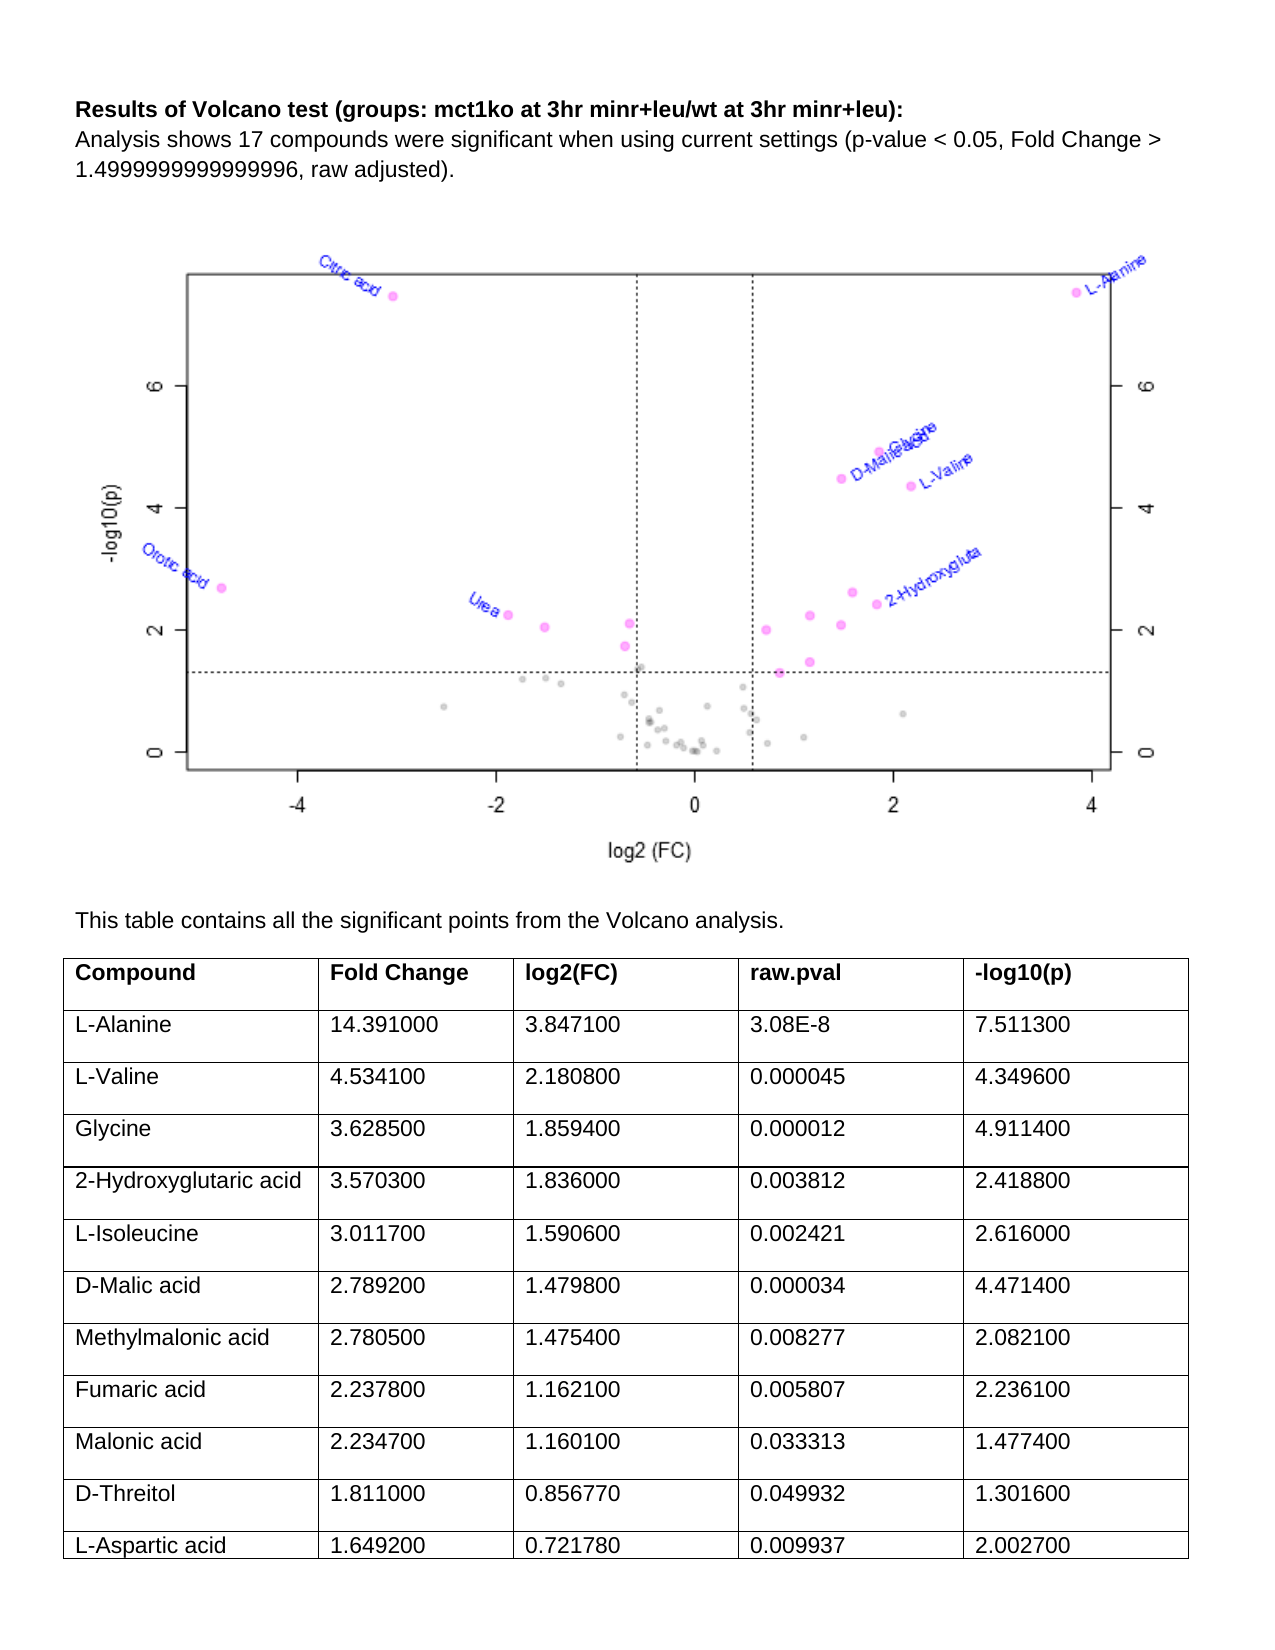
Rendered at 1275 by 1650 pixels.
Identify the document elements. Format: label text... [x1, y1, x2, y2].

table_cell 0.009937 [739, 1532, 963, 1558]
table_cell 0.000045 [739, 1063, 963, 1114]
table_cell 0.008277 [739, 1324, 963, 1375]
table_cell 1.477400 [964, 1428, 1188, 1479]
table_cell Glycine [64, 1115, 318, 1166]
table_cell L-Aspartic acid [64, 1532, 318, 1558]
table_cell 4.911400 [964, 1115, 1188, 1166]
table_cell Fumaric acid [64, 1376, 318, 1427]
table_cell 0.049932 [739, 1480, 963, 1531]
text Analysis shows 17 compounds were significant when using current settings (p-value < 0.05, Fold Change > 1.4999999999999996, raw adjusted). [75, 126, 1200, 183]
table_header Compound [64, 959, 318, 1010]
table_cell 2.236100 [964, 1376, 1188, 1427]
table_cell 3.847100 [514, 1011, 738, 1062]
table_cell 0.856770 [514, 1480, 738, 1531]
table_cell 2-Hydroxyglutaric acid [64, 1168, 318, 1218]
table_cell 3.011700 [319, 1220, 513, 1271]
table_cell L-Alanine [64, 1011, 318, 1062]
table_cell L-Valine [64, 1063, 318, 1114]
table_cell 2.234700 [319, 1428, 513, 1479]
text This table contains all the significant points from the Volcano analysis. [75, 907, 1200, 933]
table_cell 4.471400 [964, 1272, 1188, 1323]
table_cell 2.237800 [319, 1376, 513, 1427]
table_cell L-Isoleucine [64, 1220, 318, 1271]
table_cell 4.349600 [964, 1063, 1188, 1114]
table_cell 1.859400 [514, 1115, 738, 1166]
table_cell 1.479800 [514, 1272, 738, 1323]
table_cell 0.005807 [739, 1376, 963, 1427]
table_cell Methylmalonic acid [64, 1324, 318, 1375]
table_cell 1.649200 [319, 1532, 513, 1558]
table_cell 3.08E-8 [739, 1011, 963, 1062]
table_cell 0.003812 [739, 1168, 963, 1218]
table_cell 0.033313 [739, 1428, 963, 1479]
table_cell 1.590600 [514, 1220, 738, 1271]
table_header Fold Change [319, 959, 513, 1010]
table_cell 2.082100 [964, 1324, 1188, 1375]
table_cell 2.002700 [964, 1532, 1188, 1558]
table_cell 3.570300 [319, 1168, 513, 1218]
table_cell 4.534100 [319, 1063, 513, 1114]
table_cell 1.160100 [514, 1428, 738, 1479]
table_cell 1.162100 [514, 1376, 738, 1427]
table_cell 0.721780 [514, 1532, 738, 1558]
table_cell 14.391000 [319, 1011, 513, 1062]
table_cell 2.616000 [964, 1220, 1188, 1271]
table_cell 1.301600 [964, 1480, 1188, 1531]
table_cell 1.811000 [319, 1480, 513, 1531]
table_cell 0.000012 [739, 1115, 963, 1166]
table_cell 3.628500 [319, 1115, 513, 1166]
table_header raw.pval [739, 959, 963, 1010]
table_cell 1.475400 [514, 1324, 738, 1375]
text Results of Volcano test (groups: mct1ko at 3hr minr+leu/wt at 3hr minr+leu): [75, 96, 1200, 122]
table_cell D-Malic acid [64, 1272, 318, 1323]
table_cell 7.511300 [964, 1011, 1188, 1062]
table_cell 1.836000 [514, 1168, 738, 1218]
table_cell 0.000034 [739, 1272, 963, 1323]
table_header -log10(p) [964, 959, 1188, 1010]
table_cell Malonic acid [64, 1428, 318, 1479]
table_header log2(FC) [514, 959, 738, 1010]
table_cell 0.002421 [739, 1220, 963, 1271]
table_cell 2.180800 [514, 1063, 738, 1114]
table_cell 2.789200 [319, 1272, 513, 1323]
table_cell D-Threitol [64, 1480, 318, 1531]
table_cell 2.418800 [964, 1168, 1188, 1218]
picture [75, 207, 1200, 883]
table_cell 2.780500 [319, 1324, 513, 1375]
